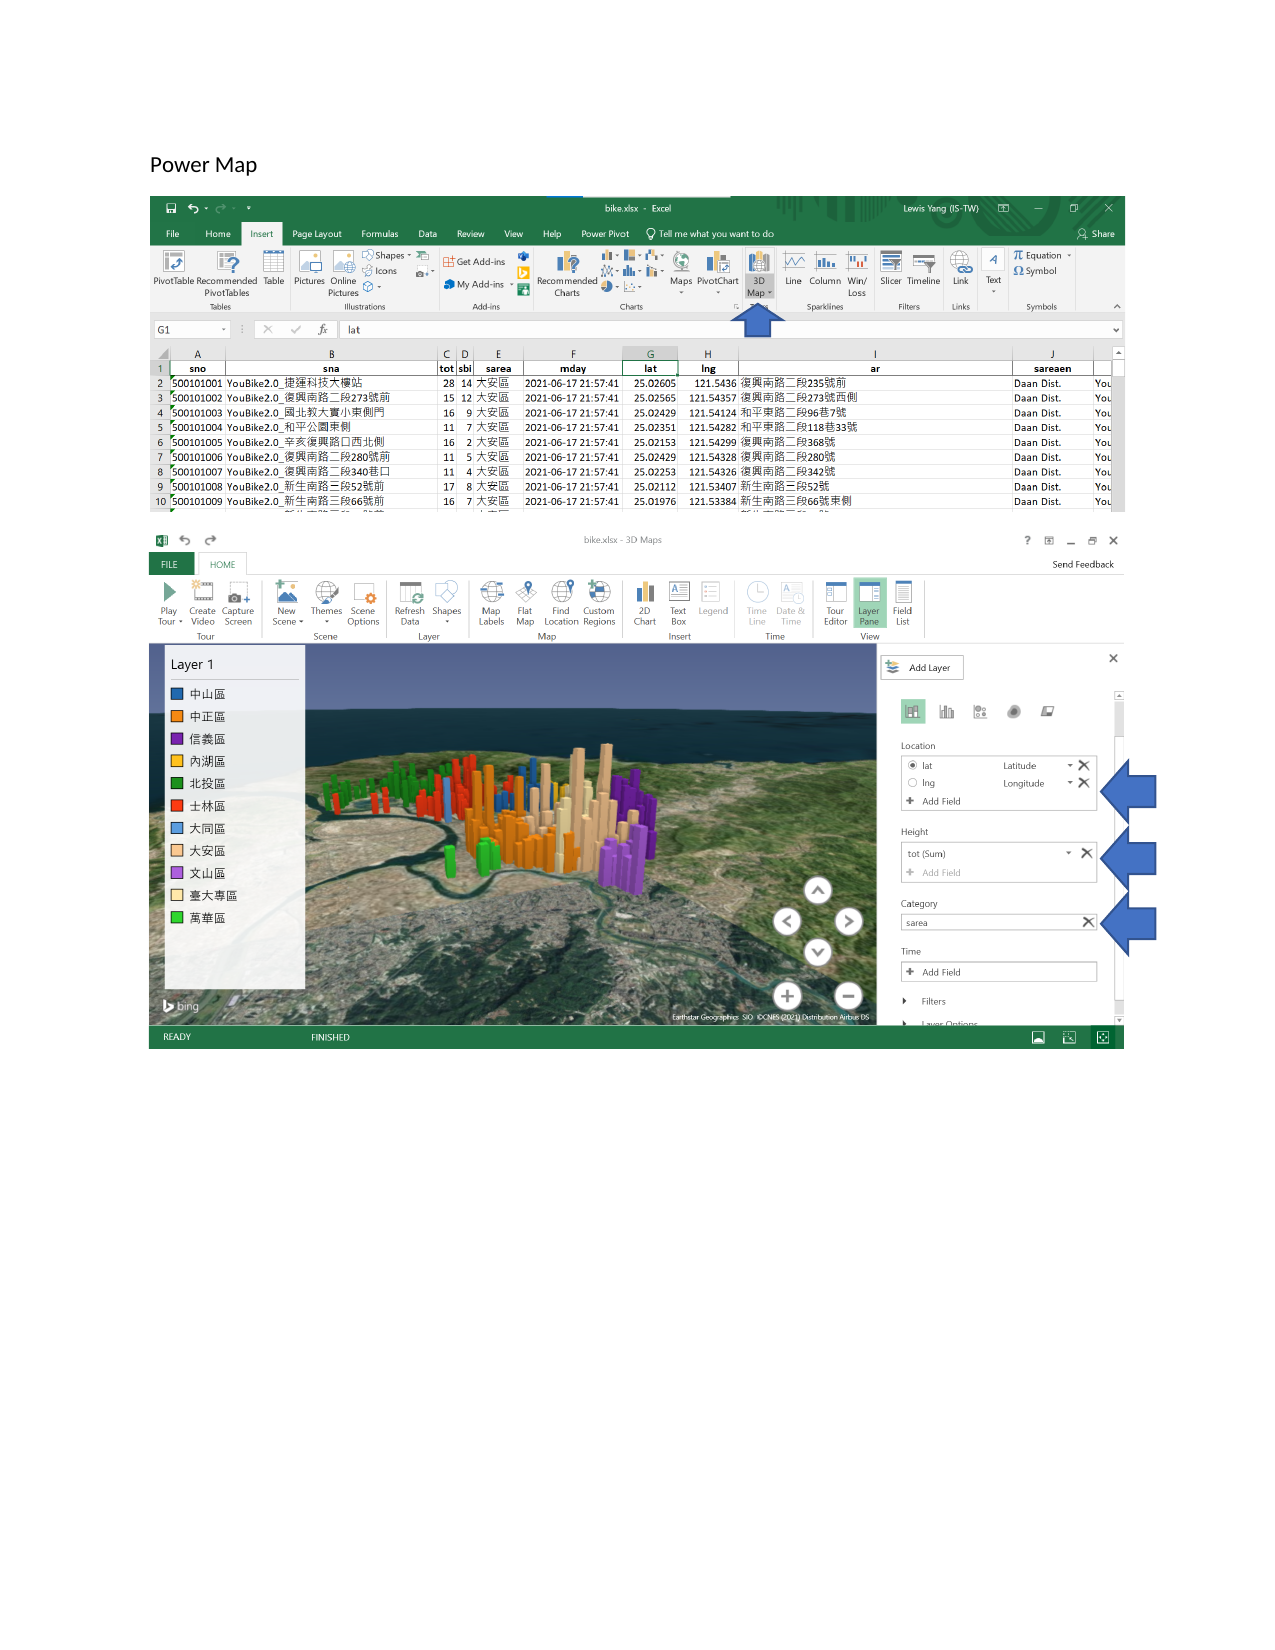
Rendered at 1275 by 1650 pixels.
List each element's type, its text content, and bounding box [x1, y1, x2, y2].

picture [148, 530, 1124, 1049]
picture [150, 196, 1125, 512]
text Power Map [150, 150, 1125, 178]
